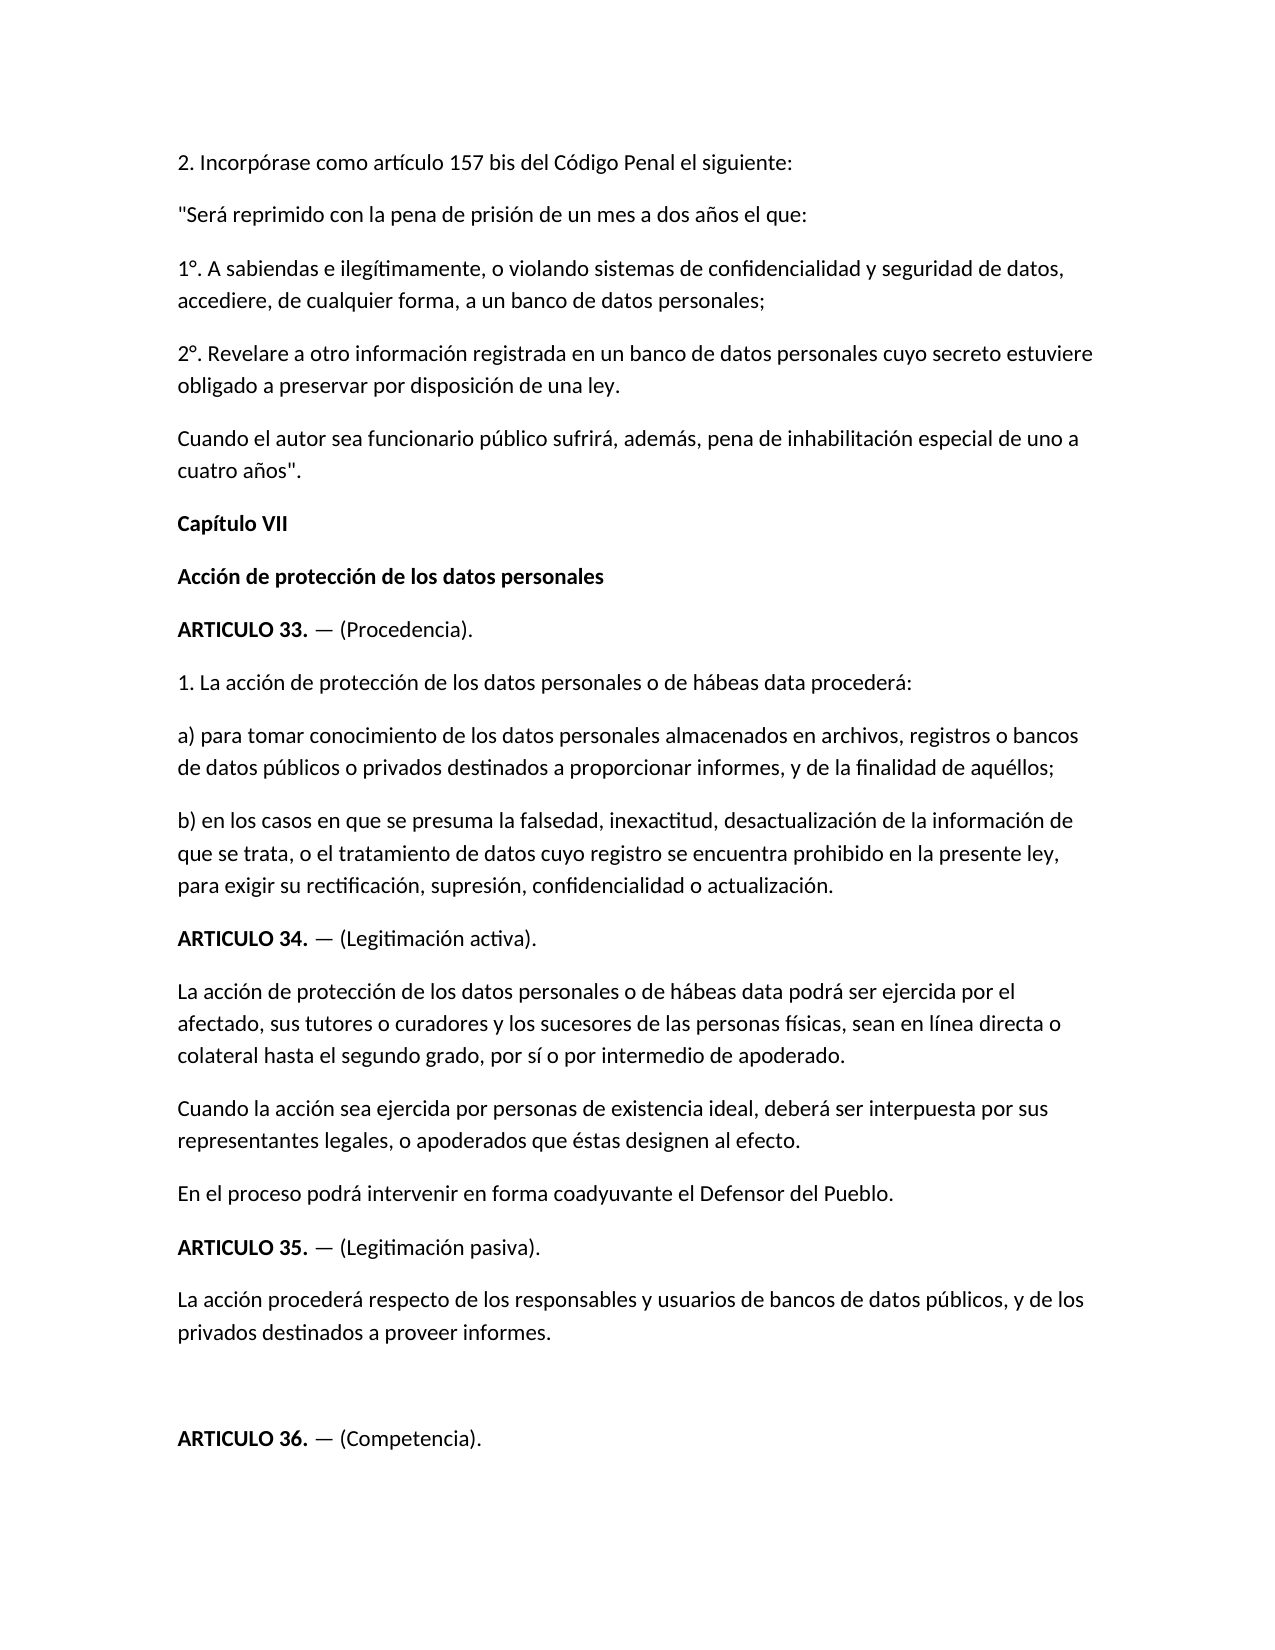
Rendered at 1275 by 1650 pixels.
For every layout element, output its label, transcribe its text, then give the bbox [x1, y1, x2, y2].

text ARTICULO 34. — (Legitimación activa). [177, 924, 1098, 952]
text Cuando la acción sea ejercida por personas de existencia ideal, deberá ser interpuesta por sus representantes legales, o apoderados que éstas designen al efecto. [177, 1094, 1098, 1154]
text b) en los casos en que se presuma la falsedad, inexactitud, desactualización de la información de que se trata, o el tratamiento de datos cuyo registro se encuentra prohibido en la presente ley, para exigir su rectificación, supresión, confidencialidad o actualización. [177, 807, 1098, 899]
text En el proceso podrá intervenir en forma coadyuvante el Defensor del Pueblo. [177, 1179, 1098, 1208]
text 2°. Revelare a otro información registrada en un banco de datos personales cuyo secreto estuviere obligado a preservar por disposición de una ley. [177, 339, 1098, 399]
text ARTICULO 33. — (Procedencia). [177, 615, 1098, 643]
text ARTICULO 36. — (Competencia). [177, 1424, 1098, 1452]
text ARTICULO 35. — (Legitimación pasiva). [177, 1233, 1098, 1261]
text Cuando el autor sea funcionario público sufrirá, además, pena de inhabilitación especial de uno a cuatro años". [177, 424, 1098, 484]
text "Será reprimido con la pena de prisión de un mes a dos años el que: [177, 201, 1098, 229]
text 1. La acción de protección de los datos personales o de hábeas data procederá: [177, 668, 1098, 696]
text 2. Incorpórase como artículo 157 bis del Código Penal el siguiente: [177, 148, 1098, 176]
text a) para tomar conocimiento de los datos personales almacenados en archivos, registros o bancos de datos públicos o privados destinados a proporcionar informes, y de la finalidad de aquéllos; [177, 721, 1098, 782]
text La acción procederá respecto de los responsables y usuarios de bancos de datos públicos, y de los privados destinados a proveer informes. [177, 1286, 1098, 1346]
text Capítulo VII [177, 509, 1098, 537]
text La acción de protección de los datos personales o de hábeas data podrá ser ejercida por el afectado, sus tutores o curadores y los sucesores de las personas físicas, sean en línea directa o colateral hasta el segundo grado, por sí o por intermedio de apoderado. [177, 977, 1098, 1069]
text 1°. A sabiendas e ilegítimamente, o violando sistemas de confidencialidad y seguridad de datos, accediere, de cualquier forma, a un banco de datos personales; [177, 254, 1098, 314]
text Acción de protección de los datos personales [177, 562, 1098, 590]
